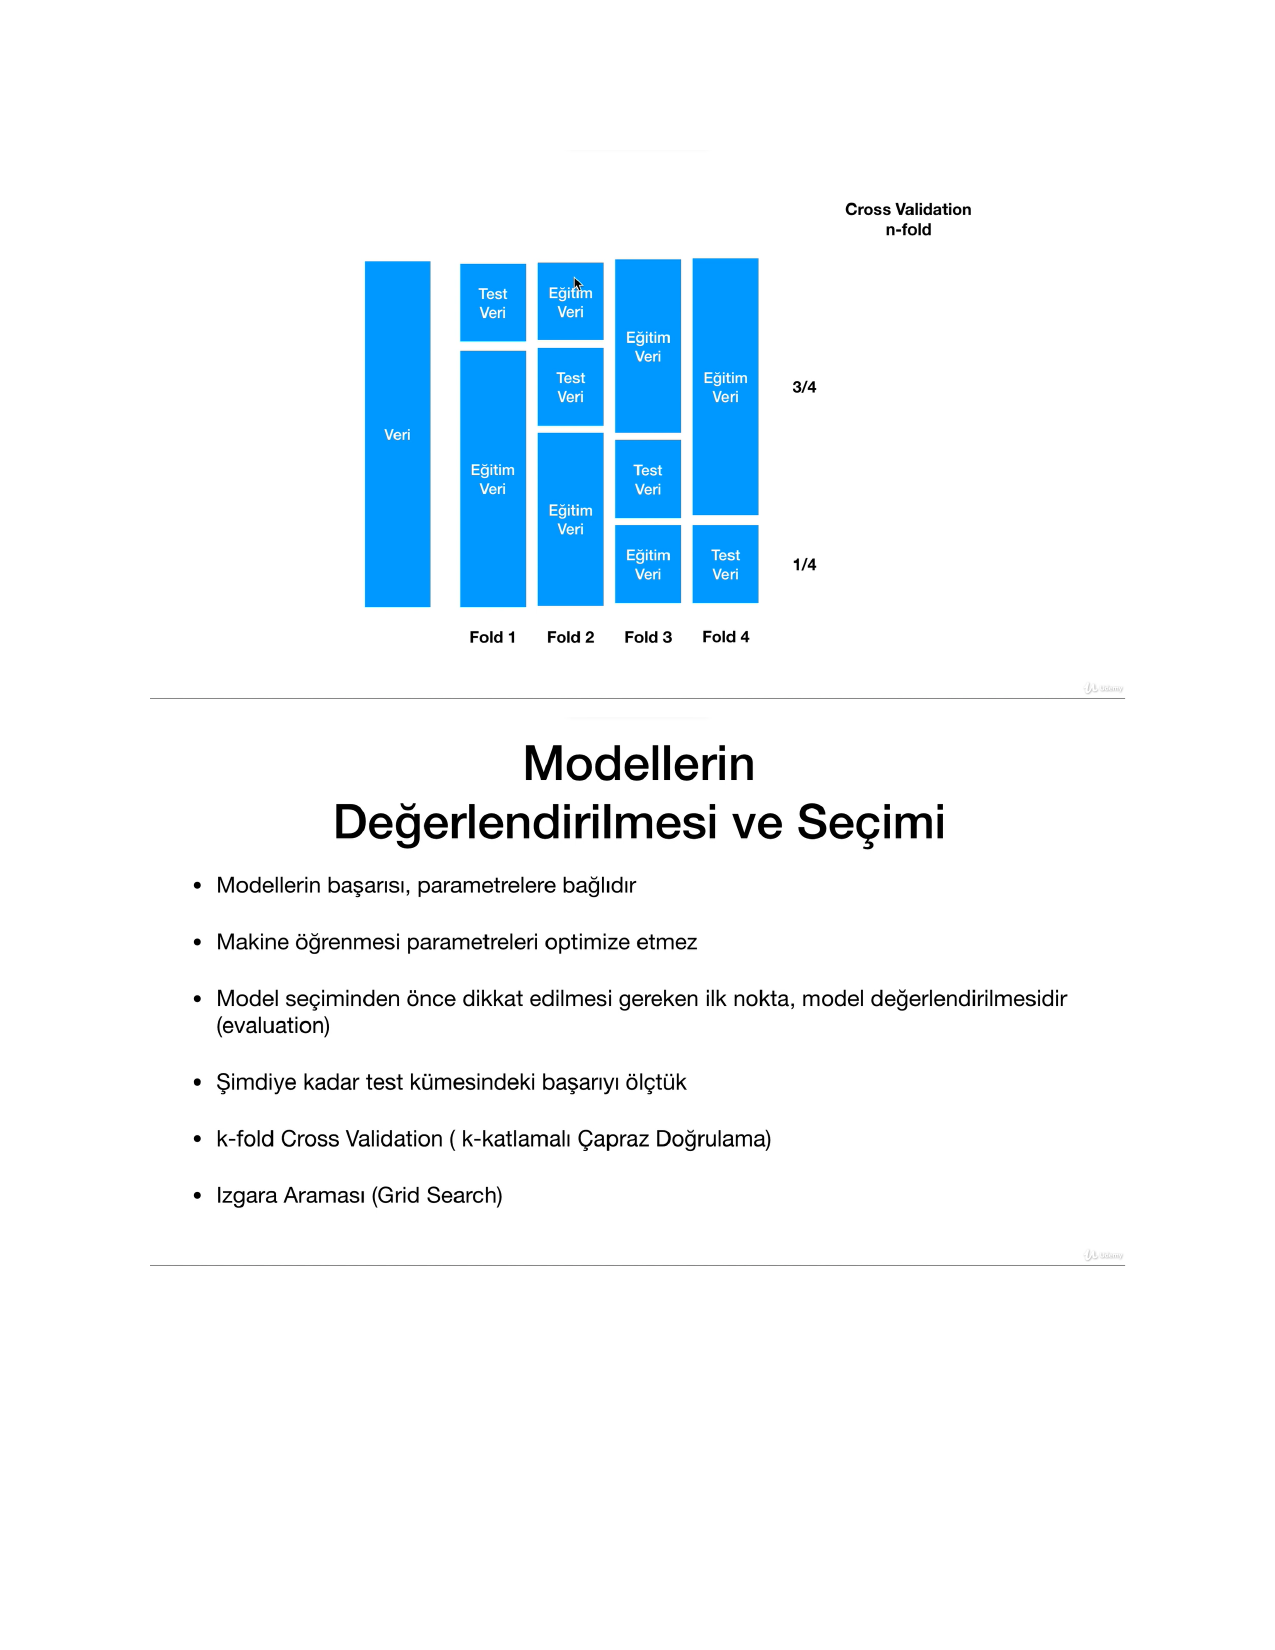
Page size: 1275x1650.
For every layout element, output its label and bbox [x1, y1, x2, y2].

picture [150, 150, 1125, 699]
picture [150, 717, 1125, 1266]
